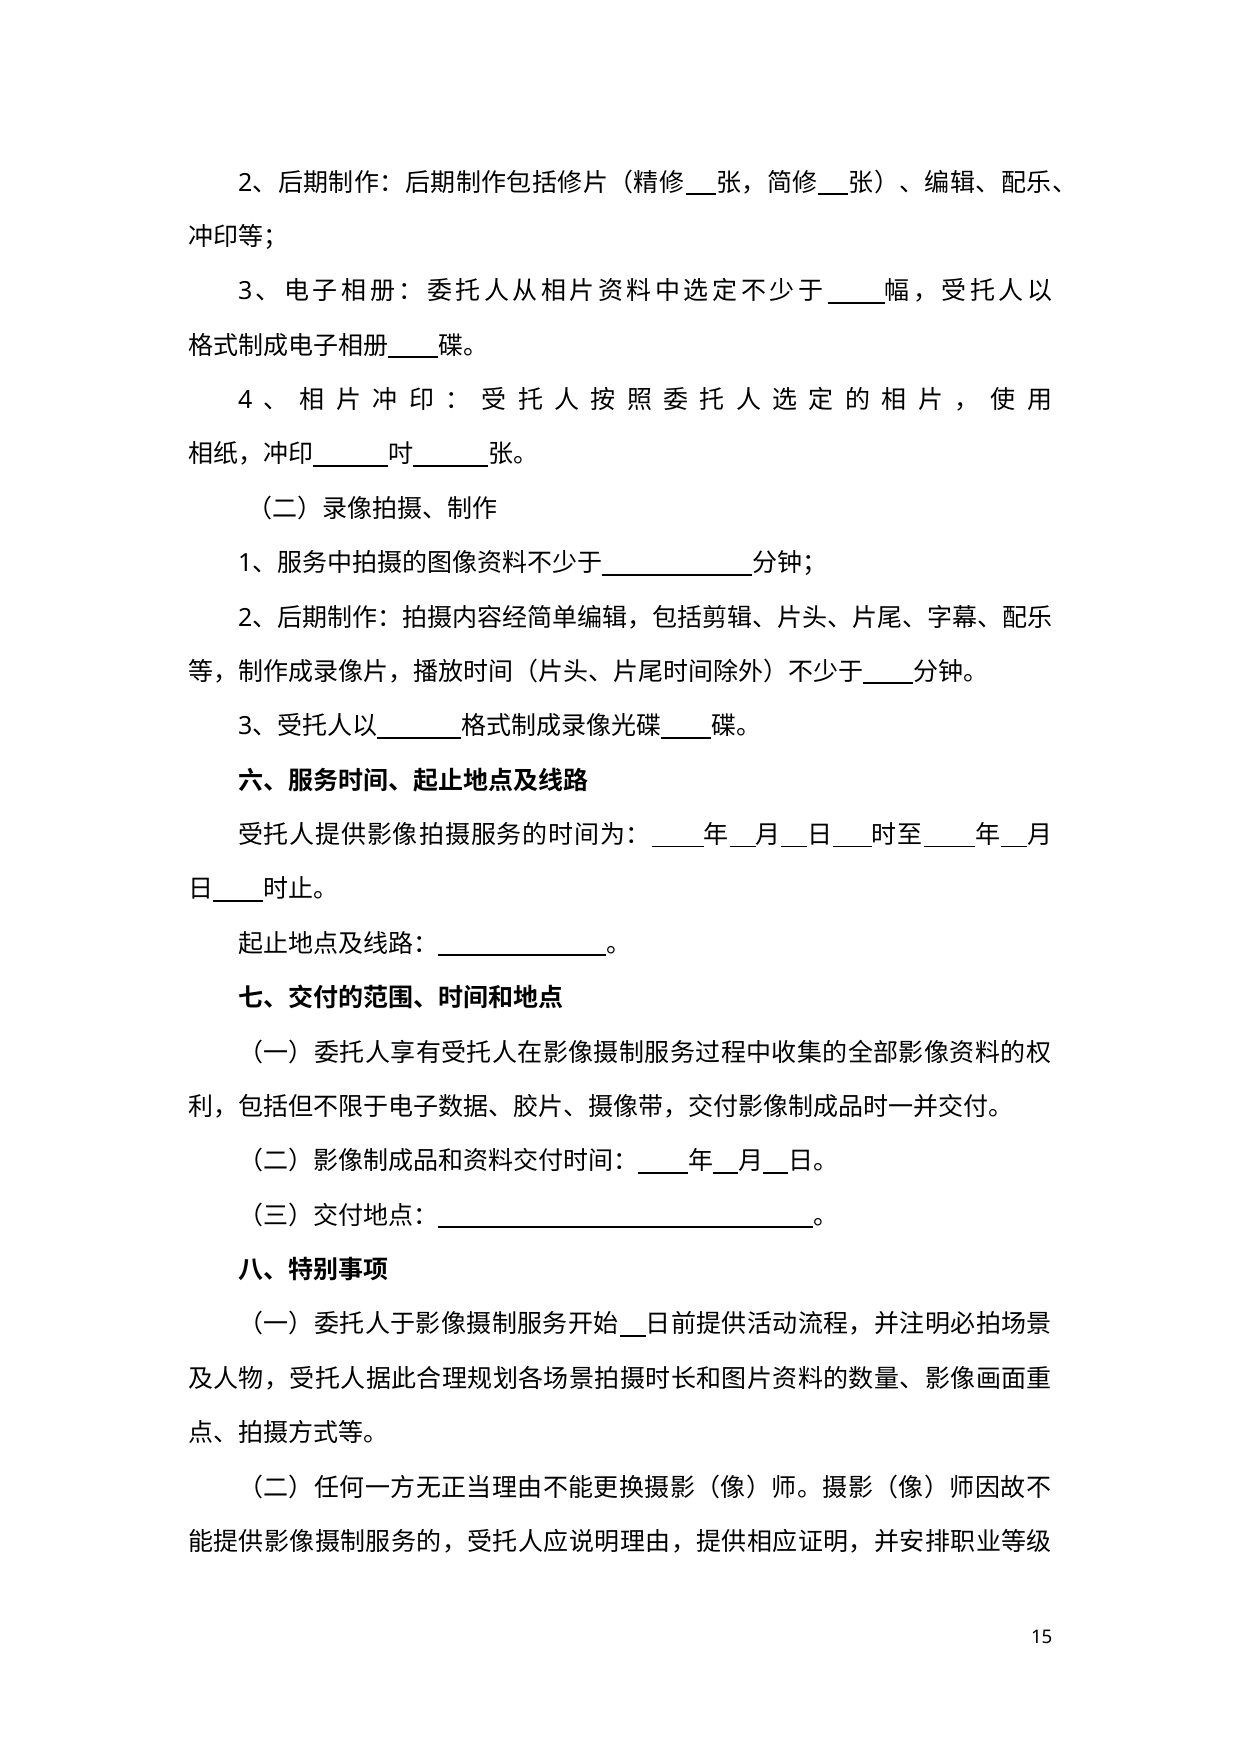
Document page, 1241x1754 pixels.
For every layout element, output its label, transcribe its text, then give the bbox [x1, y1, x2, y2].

text 1、服务中拍摄的图像资料不少于 分钟； [188, 543, 1052, 579]
text （二）录像拍摄、制作 [188, 488, 1052, 524]
text 受托人提供影像拍摄服务的时间为： 年 月 日 时至 年 月 日 时止。 [188, 814, 1052, 905]
text 3、受托人以 格式制成录像光碟 碟。 [188, 706, 1052, 742]
text 七、交付的范围、时间和地点 [188, 978, 1052, 1014]
text 六、服务时间、起止地点及线路 [188, 760, 1052, 796]
text 2、后期制作：后期制作包括修片（精修 张，简修 张）、编辑、配乐、冲印等； [188, 162, 1052, 253]
text 八、特别事项 [188, 1249, 1052, 1286]
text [188, 1467, 1052, 1558]
text （一）委托人享有受托人在影像摄制服务过程中收集的全部影像资料的权利，包括但不限于电子数据、胶片、摄像带，交付影像制成品时一并交付。 [188, 1032, 1052, 1123]
text 4、相片冲印：受托人按照委托人选定的相片，使用 相纸，冲印 吋 张。 [188, 379, 1052, 470]
text （一）委托人于影像摄制服务开始 日前提供活动流程，并注明必拍场景及人物，受托人据此合理规划各场景拍摄时长和图片资料的数量、影像画面重点、拍摄方式等。 [188, 1304, 1052, 1449]
text 2、后期制作：拍摄内容经简单编辑，包括剪辑、片头、片尾、字幕、配乐等，制作成录像片，播放时间（片头、片尾时间除外）不少于 分钟。 [188, 597, 1052, 688]
text （二）影像制成品和资料交付时间： 年 月 日。 [188, 1141, 1052, 1177]
text （三）交付地点： 。 [188, 1195, 1052, 1231]
text 起止地点及线路： 。 [188, 923, 1052, 959]
text 3、电子相册：委托人从相片资料中选定不少于 幅，受托人以 格式制成电子相册 碟。 [188, 271, 1052, 361]
